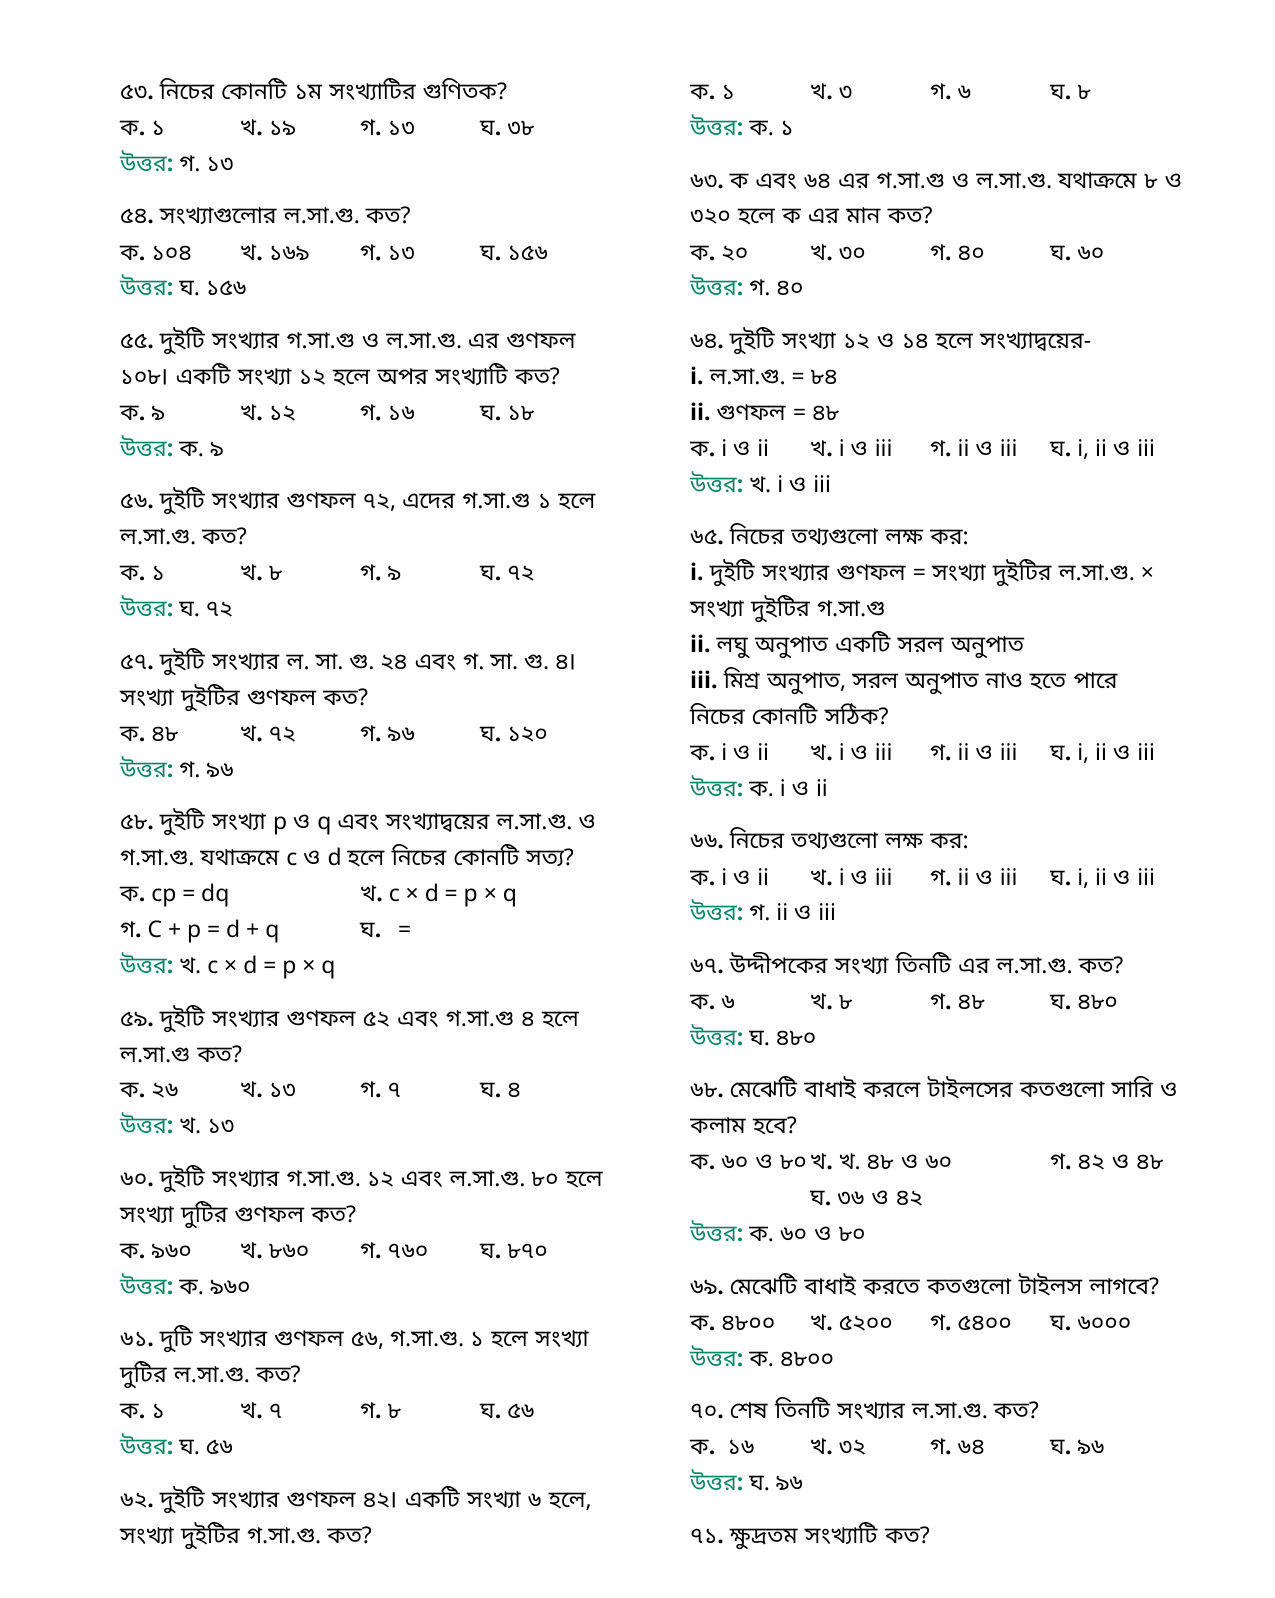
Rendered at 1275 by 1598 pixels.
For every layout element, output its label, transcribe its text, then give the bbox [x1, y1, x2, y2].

text ক. ১ খ. ৭ গ. ৮ ঘ. ৫৬ [120, 1394, 615, 1426]
text ৫৫. দুইটি সংখ্যার গ.সা.গু ও ল.সা.গু. এর গুণফল ১০৮। একটি সংখ্যা ১২ হলে অপর সংখ্যাটি কত? [120, 324, 615, 391]
text ৬১. দুটি সংখ্যার গুণফল ৫৬, গ.সা.গু. ১ হলে সংখ্যা দুটির ল.সা.গু. কত? [120, 1322, 615, 1389]
text উত্তর: ক. ৯ [120, 432, 615, 463]
text ক. ৯৬০ খ. ৮৬০ গ. ৭৬০ ঘ. ৮৭০ [120, 1234, 615, 1265]
text ক. i ও ii খ. i ও iii গ. ii ও iii ঘ. i, ii ও iii [690, 432, 1185, 463]
text ক. i ও ii খ. i ও iii গ. ii ও iii ঘ. i, ii ও iii [690, 736, 1185, 767]
text ৬৫. নিচের তথ্যগুলো লক্ষ কর: [690, 520, 1185, 552]
text উত্তর: ক. ৯৬০ [120, 1270, 615, 1301]
text ক. ৪৮০০ খ. ৫২০০ গ. ৫৪০০ ঘ. ৬০০০ [690, 1306, 1185, 1337]
text ৭১. ক্ষুদ্রতম সংখ্যাটি কত? [690, 1519, 1185, 1550]
text ক. ২০ খ. ৩০ গ. ৪০ ঘ. ৬০ [690, 235, 1185, 267]
text ক. ১০৪ খ. ১৬৯ গ. ১৩ ঘ. ১৫৬ [120, 235, 615, 267]
text ৫৭. দুইটি সংখ্যার ল. সা. গু. ২৪ এবং গ. সা. গু. ৪। সংখ্যা দুইটির গুণফল কত? [120, 645, 615, 712]
text i. ল.সা.গু. = ৮৪ [690, 360, 1185, 391]
text উত্তর: ক. ৪৮০০ [690, 1342, 1185, 1373]
text উত্তর: গ. ৯৬ [120, 753, 615, 784]
text উত্তর: ক. ৬০ ও ৮০ [690, 1217, 1185, 1248]
text ৬৯. মেঝেটি বাধাই করতে কতগুলো টাইলস লাগবে? [690, 1270, 1185, 1301]
text উত্তর: ঘ. ১৫৬ [120, 271, 615, 303]
text উত্তর: গ. ৪০ [690, 271, 1185, 303]
text ক. cp = dq খ. c × d = p × q [120, 877, 615, 908]
text iii. মিশ্র অনুপাত, সরল অনুপাত নাও হতে পারে [690, 664, 1185, 695]
text ক. ১ খ. ৩ গ. ৬ ঘ. ৮ [690, 75, 1185, 106]
text ক. ১ খ. ১৯ গ. ১৩ ঘ. ৩৮ [120, 111, 615, 142]
text উত্তর: গ. ii ও iii [690, 896, 1185, 928]
text উত্তর: খ. ১৩ [120, 1109, 615, 1141]
text ৬৮. মেঝেটি বাধাই করলে টাইলসের কতগুলো সারি ও কলাম হবে? [690, 1073, 1185, 1141]
text উত্তর: ক. ১ [690, 111, 1185, 142]
text উত্তর: খ. i ও iii [690, 468, 1185, 499]
text ৬৩. ক এবং ৬৪ এর গ.সা.গু ও ল.সা.গু. যথাক্রমে ৮ ও ৩২০ হলে ক এর মান কত? [690, 163, 1185, 231]
text উত্তর: ঘ. ৪৮০ [690, 1021, 1185, 1052]
text ৫৩. নিচের কোনটি ১ম সংখ্যাটির গুণিতক? [120, 75, 615, 106]
text ক. ২৬ খ. ১৩ গ. ৭ ঘ. ৪ [120, 1073, 615, 1105]
text ii. লঘু অনুপাত একটি সরল অনুপাত [690, 628, 1185, 659]
text i. দুইটি সংখ্যার গুণফল = সংখ্যা দুইটির ল.সা.গু. × সংখ্যা দুইটির গ.সা.গু [690, 556, 1185, 623]
text ৫৪. সংখ্যাগুলোর ল.সা.গু. কত? [120, 199, 615, 231]
text উত্তর: খ. c × d = p × q [120, 949, 615, 980]
text ৬০. দুইটি সংখ্যার গ.সা.গু. ১২ এবং ল.সা.গু. ৮০ হলে সংখ্যা দুটির গুণফল কত? [120, 1162, 615, 1229]
text ক. ৬০ ও ৮০ খ. খ. ৪৮ ও ৬০ গ. ৪২ ও ৪৮ ঘ. ৩৬ ও ৪২ [690, 1145, 1185, 1212]
text উত্তর: ক. i ও ii [690, 772, 1185, 803]
text ৫৮. দুইটি সংখ্যা p ও q এবং সংখ্যাদ্বয়ের ল.সা.গু. ও গ.সা.গু. যথাক্রমে c ও d হলে নিচের কোনটি সত্য? [120, 805, 615, 872]
text উত্তর: ঘ. ৫৬ [120, 1430, 615, 1461]
text উত্তর: ঘ. ৯৬ [690, 1466, 1185, 1497]
text ৬৬. নিচের তথ্যগুলো লক্ষ কর: [690, 824, 1185, 856]
text ৫৬. দুইটি সংখ্যার গুণফল ৭২, এদের গ.সা.গু ১ হলে ল.সা.গু. কত? [120, 484, 615, 552]
text ৬৪. দুইটি সংখ্যা ১২ ও ১৪ হলে সংখ্যাদ্বয়ের- [690, 324, 1185, 355]
text ক. ৬ খ. ৮ গ. ৪৮ ঘ. ৪৮০ [690, 985, 1185, 1016]
text ii. গুণফল = ৪৮ [690, 396, 1185, 427]
text ৭০. শেষ তিনটি সংখ্যার ল.সা.গু. কত? [690, 1394, 1185, 1426]
text উত্তর: ঘ. ৭২ [120, 592, 615, 623]
text ক. i ও ii খ. i ও iii গ. ii ও iii ঘ. i, ii ও iii [690, 860, 1185, 892]
text ৬৭. উদ্দীপকের সংখ্যা তিনটি এর ল.সা.গু. কত? [690, 949, 1185, 980]
text ক. ৯ খ. ১২ গ. ১৬ ঘ. ১৮ [120, 396, 615, 427]
text ক. ১৬ খ. ৩২ গ. ৬৪ ঘ. ৯৬ [690, 1430, 1185, 1461]
text ক. ১ খ. ৮ গ. ৯ ঘ. ৭২ [120, 556, 615, 587]
text ৬২. দুইটি সংখ্যার গুণফল ৪২। একটি সংখ্যা ৬ হলে, সংখ্যা দুইটির গ.সা.গু. কত? [120, 1483, 615, 1550]
text ক. ৪৮ খ. ৭২ গ. ৯৬ ঘ. ১২০ [120, 717, 615, 748]
text গ. C + p = d + q ঘ. = [120, 913, 615, 944]
text ৫৯. দুইটি সংখ্যার গুণফল ৫২ এবং গ.সা.গু ৪ হলে ল.সা.গু কত? [120, 1002, 615, 1069]
text নিচের কোনটি সঠিক? [690, 700, 1185, 731]
text উত্তর: গ. ১৩ [120, 147, 615, 178]
